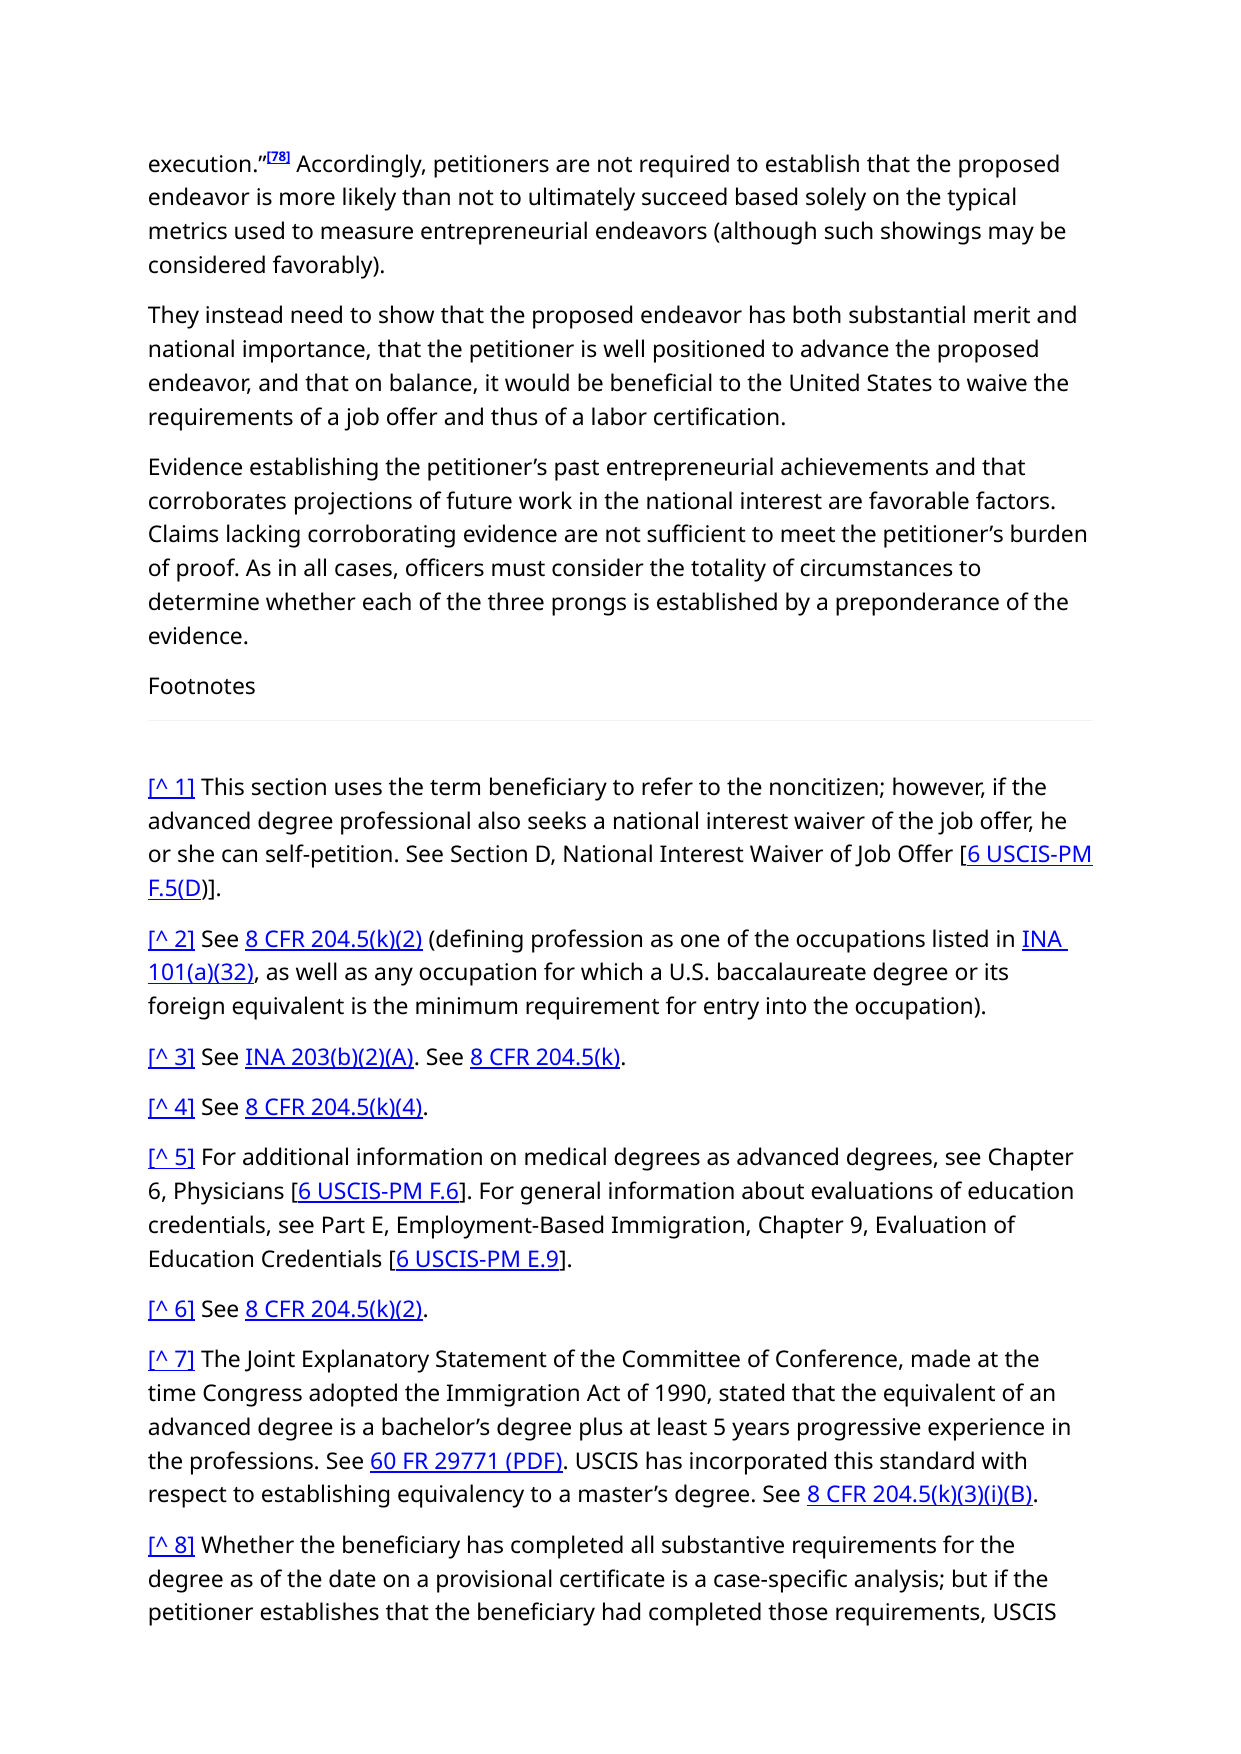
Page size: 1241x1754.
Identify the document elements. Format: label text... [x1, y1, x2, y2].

text [^ 1] This section uses the term beneficiary to refer to the noncitizen; however, if the advanced degree professional also seeks a national interest waiver of the job offer, he or she can self-petition. See Section D, National Interest Waiver of Job Offer [6 USCIS-PM F.5(D)]. [148, 771, 1093, 903]
text [^ 3] See INA 203(b)(2)(A). See 8 CFR 204.5(k). [148, 1041, 1093, 1072]
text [148, 1529, 1093, 1628]
text [^ 4] See 8 CFR 204.5(k)(4). [148, 1091, 1093, 1122]
text Evidence establishing the petitioner’s past entrepreneurial achievements and that corroborates projections of future work in the national interest are favorable factors. Claims lacking corroborating evidence are not sufficient to meet the petitioner’s burden of proof. As in all cases, officers must consider the totality of circumstances to determine whether each of the three prongs is established by a preponderance of the evidence. [148, 451, 1093, 651]
text [^ 7] The Joint Explanatory Statement of the Committee of Conference, made at the time Congress adopted the Immigration Act of 1990, stated that the equivalent of an advanced degree is a bachelor’s degree plus at least 5 years progressive experience in the professions. See 60 FR 29771 (PDF). USCIS has incorporated this standard with respect to establishing equivalency to a master’s degree. See 8 CFR 204.5(k)(3)(i)(B). [148, 1343, 1093, 1510]
text [^ 5] For additional information on medical degrees as advanced degrees, see Chapter 6, Physicians [6 USCIS-PM F.6]. For general information about evaluations of education credentials, see Part E, Employment-Based Immigration, Chapter 9, Evaluation of Education Credentials [6 USCIS-PM E.9]. [148, 1141, 1093, 1274]
text They instead need to show that the proposed endeavor has both substantial merit and national importance, that the petitioner is well positioned to advance the proposed endeavor, and that on balance, it would be beneficial to the United States to waive the requirements of a job offer and thus of a labor certification. [148, 299, 1093, 432]
text [^ 2] See 8 CFR 204.5(k)(2) (defining profession as one of the occupations listed in INA 101(a)(32), as well as any occupation for which a U.S. baccalaureate degree or its foreign equivalent is the minimum requirement for entry into the occupation). [148, 923, 1093, 1021]
text Footnotes [148, 670, 1093, 701]
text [148, 148, 1093, 280]
text [^ 6] See 8 CFR 204.5(k)(2). [148, 1293, 1093, 1324]
